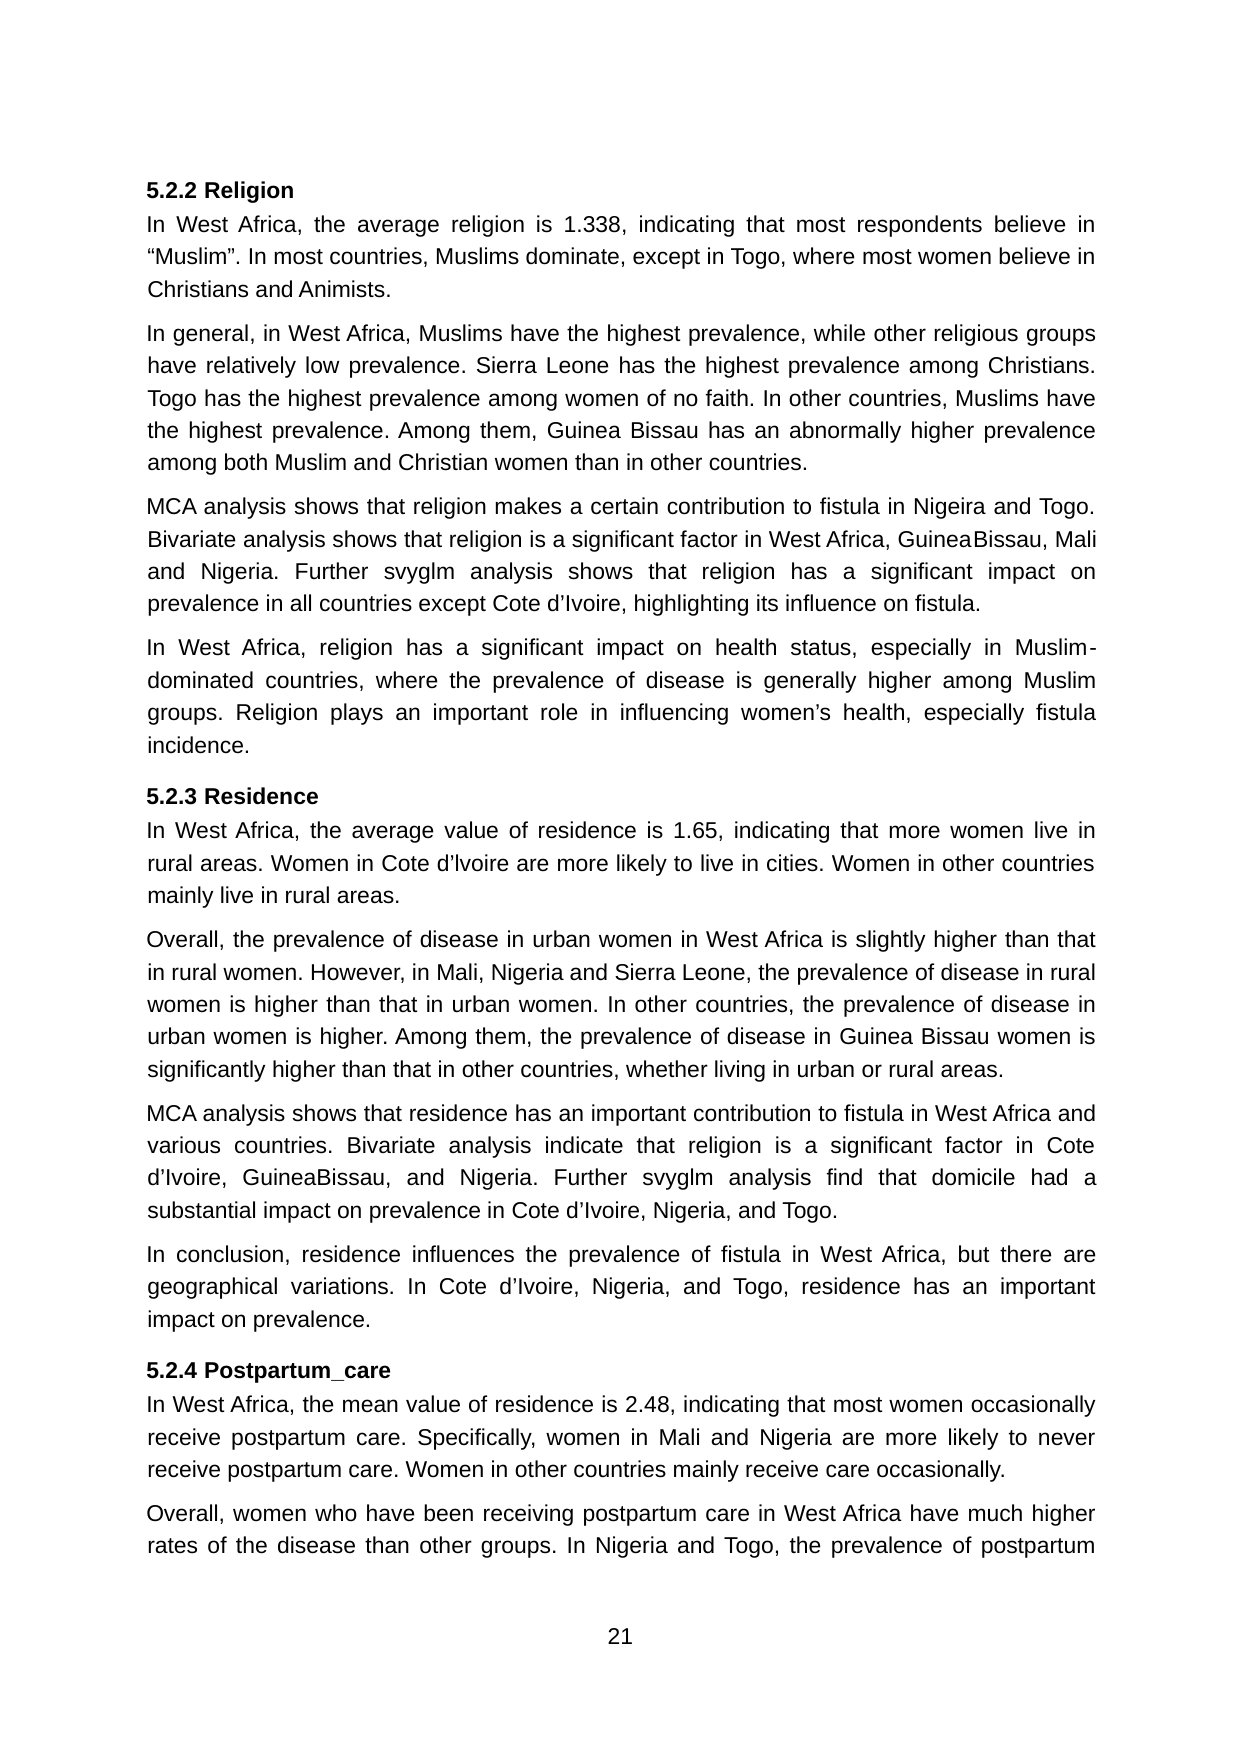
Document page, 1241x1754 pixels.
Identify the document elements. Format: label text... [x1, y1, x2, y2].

subtitle Residence [146, 783, 1098, 809]
text Overall, the prevalence of disease in urban women in West Africa is slightly higher than that in rural women. However, in Mali, Nigeria and Sierra Leone, the prevalence of disease in rural women is higher than that in urban women. In other countries, the prevalence of disease in urban women is higher. Among them, the prevalence of disease in Guinea Bissau women is significantly higher than that in other countries, whether living in urban or rural areas. [146, 926, 1097, 1082]
text In West Africa, the mean value of residence is 2.48, indicating that most women occasionally receive postpartum care. Specifically, women in Mali and Nigeria are more likely to never receive postpartum care. Women in other countries mainly receive care occasionally. [146, 1391, 1097, 1482]
subtitle Religion [146, 177, 1098, 203]
text In West Africa, religion has a significant impact on health status, especially in Muslim­dominated countries, where the prevalence of disease is generally higher among Muslim groups. Religion plays an important role in influencing women’s health, especially fistula incidence. [146, 634, 1097, 758]
text MCA analysis shows that religion makes a certain contribution to fistula in Nigeira and Togo. Bivariate analysis shows that religion is a significant factor in West Africa, Guinea­Bissau, Mali and Nigeria. Further svyglm analysis shows that religion has a significant impact on prevalence in all countries except Cote d’Ivoire, highlighting its influence on fistula. [146, 493, 1097, 617]
text In West Africa, the average religion is 1.338, indicating that most respondents believe in “Muslim”. In most countries, Muslims dominate, except in Togo, where most women believe in Christians and Animists. [146, 211, 1097, 302]
text In West Africa, the average value of residence is 1.65, indicating that more women live in rural areas. Women in Cote d’lvoire are more likely to live in cities. Women in other countries mainly live in rural areas. [146, 817, 1097, 908]
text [146, 1500, 1097, 1559]
subtitle Postpartum_care [146, 1357, 1098, 1383]
text MCA analysis shows that residence has an important contribution to fistula in West Africa and various countries. Bivariate analysis indicate that religion is a significant factor in Cote d’Ivoire, Guinea­Bissau, and Nigeria. Further svyglm analysis find that domicile had a substantial impact on prevalence in Cote d’Ivoire, Nigeria, and Togo. [146, 1099, 1097, 1223]
text In conclusion, residence influences the prevalence of fistula in West Africa, but there are geographical variations. In Cote d’Ivoire, Nigeria, and Togo, residence has an important impact on prevalence. [146, 1241, 1097, 1332]
text In general, in West Africa, Muslims have the highest prevalence, while other religious groups have relatively low prevalence. Sierra Leone has the highest prevalence among Christians. Togo has the highest prevalence among women of no faith. In other countries, Muslims have the highest prevalence. Among them, Guinea Bissau has an abnormally higher prevalence among both Muslim and Christian women than in other countries. [146, 320, 1097, 476]
